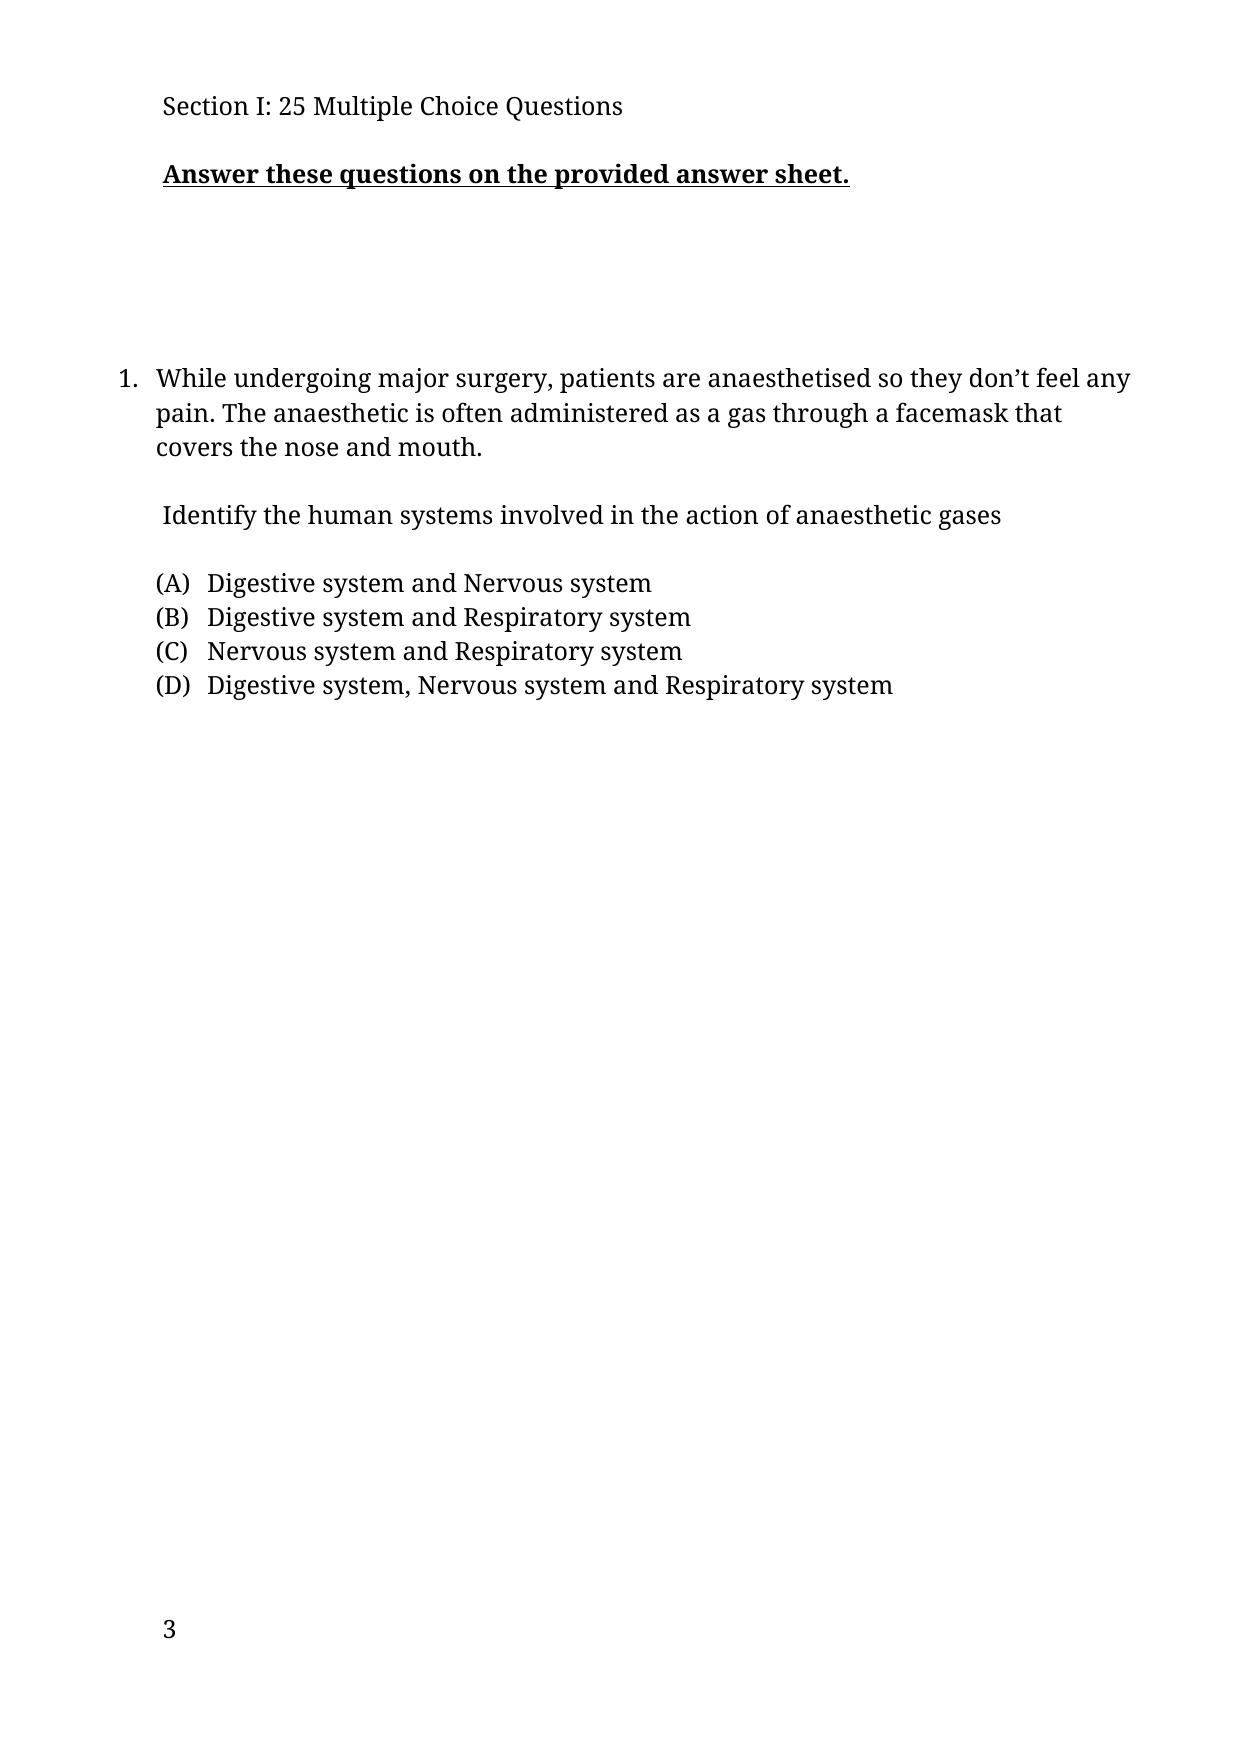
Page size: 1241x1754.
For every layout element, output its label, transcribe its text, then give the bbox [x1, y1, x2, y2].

text While undergoing major surgery, patients are anaesthetised so they don’t feel any pain. The anaesthetic is often administered as a gas through a facemask that covers the nose and mouth. [118, 361, 1137, 463]
subtitle Answer these questions on the provided answer sheet. [162, 157, 1137, 191]
text Digestive system and Respiratory system [155, 599, 1137, 634]
list Digestive system and Nervous system [155, 566, 1137, 599]
text Nervous system and Respiratory system [155, 634, 1137, 668]
text Identify the human systems involved in the action of anaesthetic gases [162, 497, 1137, 531]
text Digestive system, Nervous system and Respiratory system [155, 668, 1137, 702]
text Section I: 25 Multiple Choice Questions [162, 89, 1137, 123]
